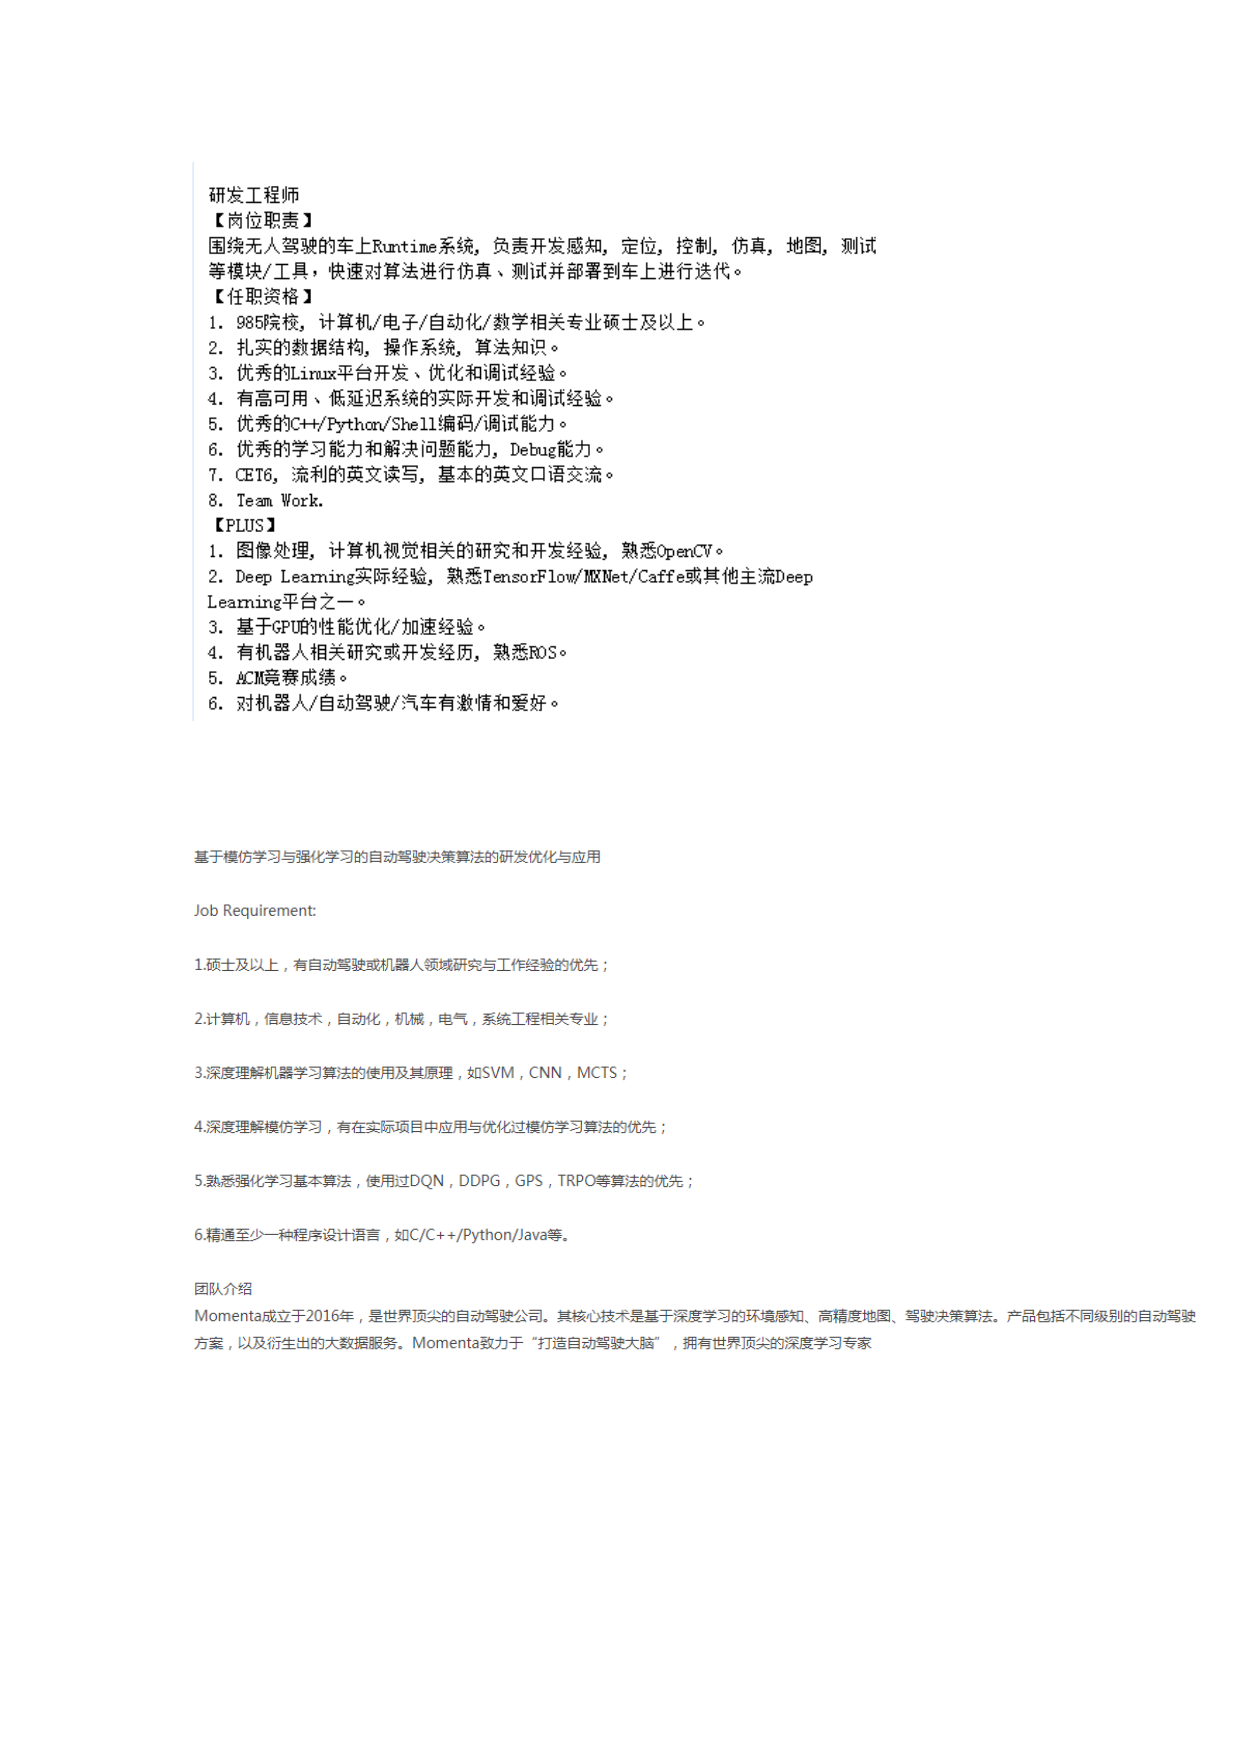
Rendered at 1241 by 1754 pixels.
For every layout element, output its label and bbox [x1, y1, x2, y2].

picture [187, 812, 1201, 1369]
picture [187, 162, 1052, 721]
